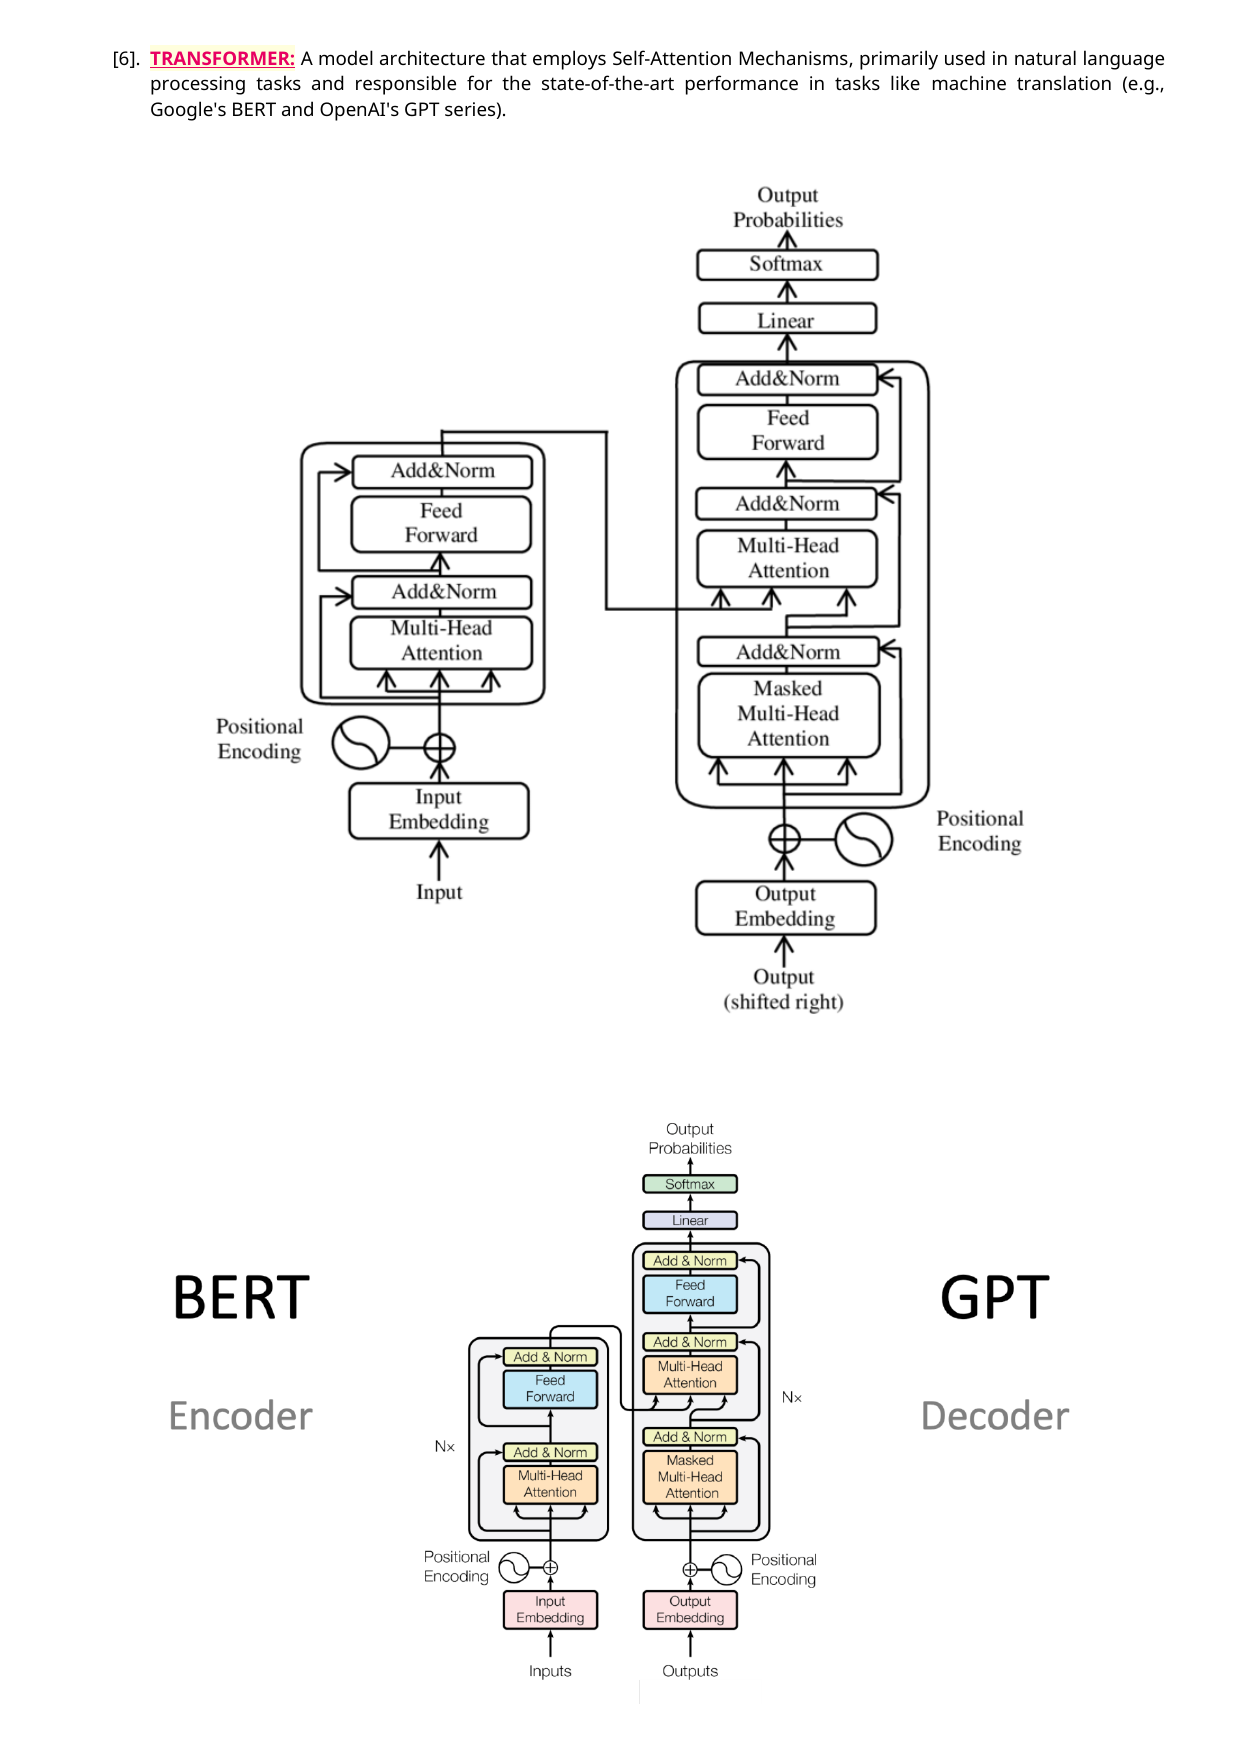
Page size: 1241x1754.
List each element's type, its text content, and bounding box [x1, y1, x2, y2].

picture [75, 1108, 1166, 1704]
picture [142, 172, 1098, 1033]
list TRANSFORMER: A model architecture that employs Self-Attention Mechanisms, primarily used in natural language processing tasks and responsible for the state-of-the-art performance in tasks like machine translation (e.g., Google's BERT and OpenAI's GPT series). [112, 45, 1165, 122]
